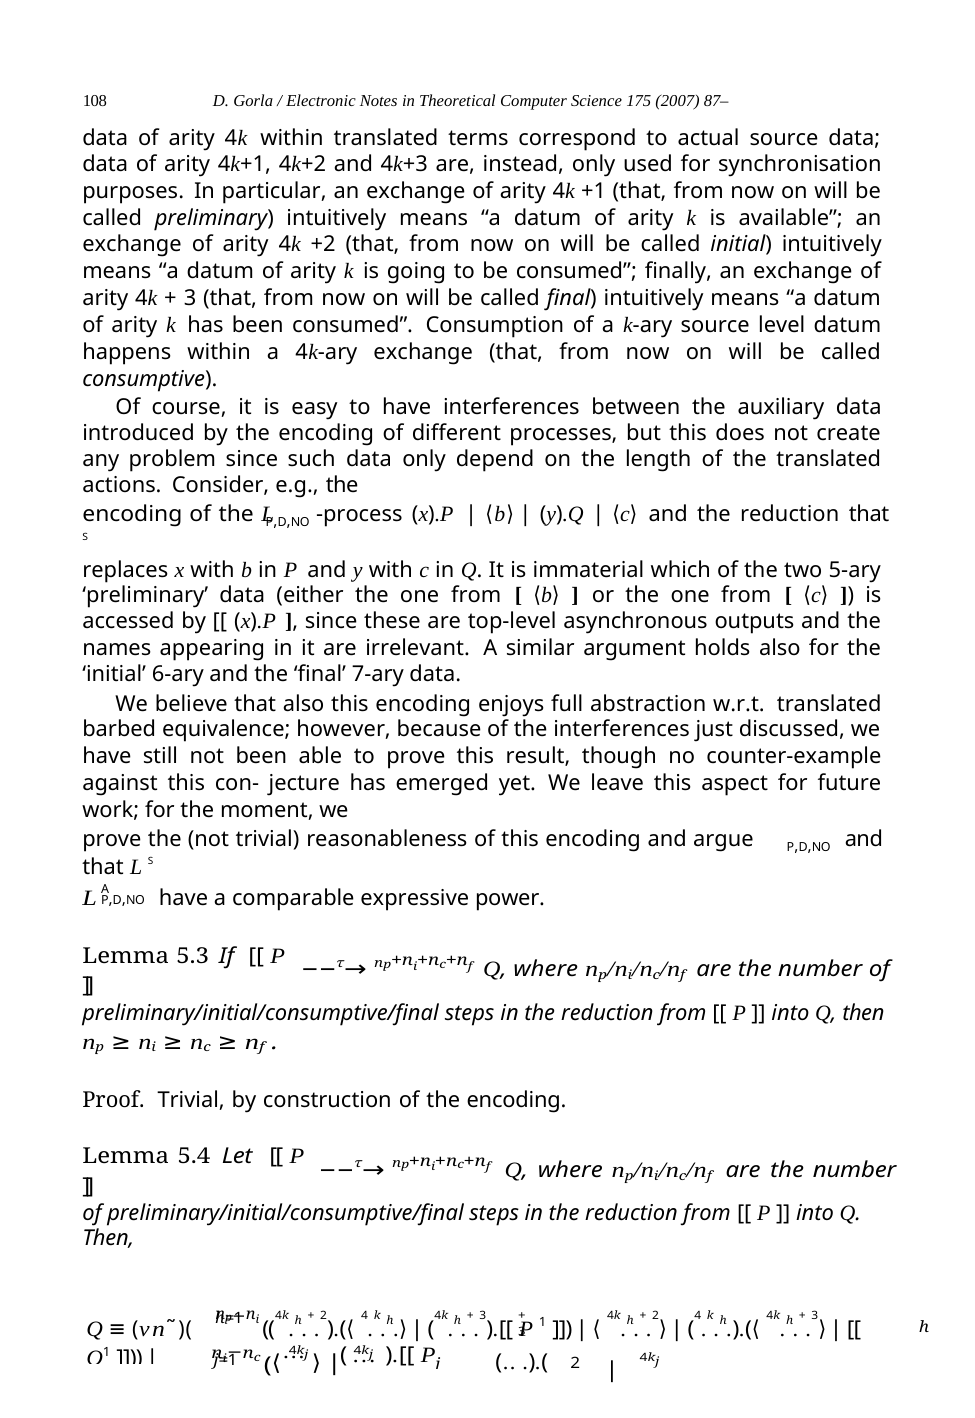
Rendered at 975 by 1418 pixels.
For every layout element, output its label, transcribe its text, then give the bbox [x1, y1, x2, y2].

text data of arity 4k within translated terms correspond to actual source data; data of arity 4k+1, 4k+2 and 4k+3 are, instead, only used for synchronisation purposes. In particular, an exchange of arity 4k +1 (that, from now on will be called preliminary) intuitively means “a datum of arity k is available”; an exchange of arity 4k +2 (that, from now on will be called initial) intuitively means “a datum of arity k is going to be consumed”; finally, an exchange of arity 4k + 3 (that, from now on will be called ﬁnal) intuitively means “a datum of arity k has been consumed”. Consumption of a k-ary source level datum happens within a 4k-ary exchange (that, from now on will be called consumptive). [82, 124, 882, 393]
text np ≥ ni ≥ nc ≥ nf . [82, 1026, 933, 1055]
text prove the (not trivial) reasonableness of this encoding and argue that L s [82, 824, 798, 880]
text ni−nc (⟨ 4kj ⟩ | 4kj +3 [192, 1331, 390, 1379]
text a p,d,no [101, 883, 150, 909]
text Lemma 5.4 Let [[ P ]] [82, 1140, 307, 1199]
text We believe that also this encoding enjoys full abstraction w.r.t. translated barbed equivalence; however, because of the interferences just discussed, we have still not been able to prove this result, though no counter-example against this con- jecture has emerged yet. We leave this aspect for future work; for the moment, we [82, 689, 881, 824]
text −−τ→ np+ni+nc+nf Q, where np/ni/nc/nf are the number [319, 1149, 933, 1183]
text of preliminary/initial/consumptive/ﬁnal steps in the reduction from [[ P ]] into Q. Then, [82, 1199, 893, 1252]
text Lemma 5.3 If [[ P ]] [82, 940, 289, 999]
text -process (x).P | ⟨b⟩ | (y).Q | ⟨c⟩ and the reduction that [316, 499, 933, 528]
text −−τ→ np+ni+nc+nf Q, where np/ni/nc/nf are the number of [301, 949, 933, 983]
text h=1 [69, 1307, 390, 1328]
text Of course, it is easy to have interferences between the auxiliary data introduced by the encoding of different processes, but this does not create any problem since such data only depend on the length of the translated actions. Consider, e.g., the [82, 394, 882, 499]
text 2 | 4kj [570, 1341, 933, 1382]
text have a comparable expressive power. [159, 883, 933, 911]
text h [530, 1316, 930, 1337]
text replaces x with b in P and y with c in Q. It is immaterial which of the two 5-ary ‘preliminary’ data (either the one from [ ⟨b⟩ ] or the one from [ ⟨c⟩ ]) is accessed by [[ (x).P ], since these are top-level asynchronous outputs and the names appearing in it are irrelevant. A similar argument holds also for the ‘initial’ 6-ary and the ‘final’ 7-ary data. [82, 556, 882, 688]
text preliminary/initial/consumptive/ﬁnal steps in the reduction from [[ P ]] into Q, then [82, 999, 933, 1026]
text encoding of the L s [82, 499, 277, 556]
text and [844, 824, 933, 852]
text Proof. Trivial, by construction of the encoding. [82, 1084, 933, 1113]
